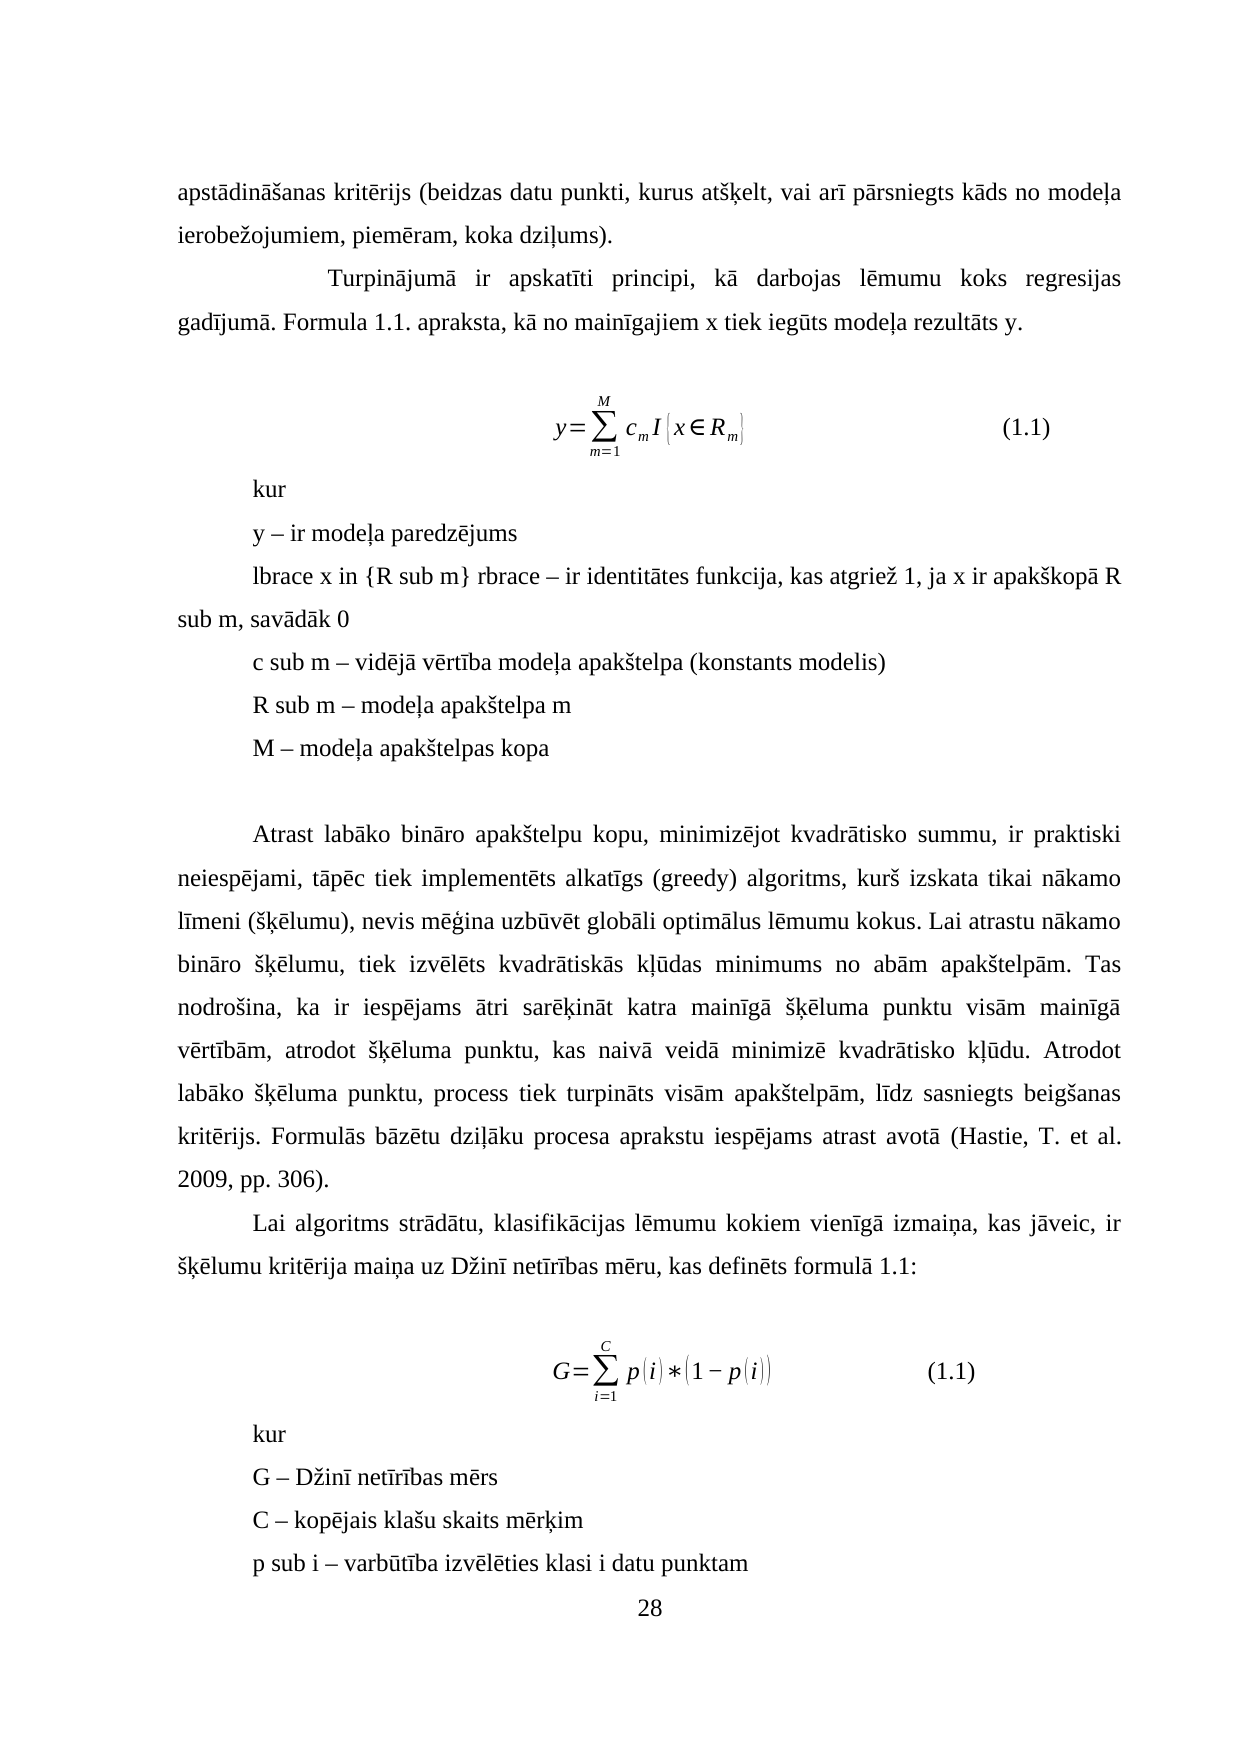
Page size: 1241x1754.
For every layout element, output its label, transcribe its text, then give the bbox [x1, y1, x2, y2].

text Lai algoritms strādātu, klasifikācijas lēmumu kokiem vienīgā izmaiņa, kas jāveic, ir šķēlumu kritērija maiņa uz Džinī netīrības mēru, kas definēts formulā 1.1: [177, 1208, 1122, 1279]
text p sub i – varbūtība izvēlēties klasi i datu punktam [177, 1548, 1122, 1577]
text c sub m – vidējā vērtība modeļa apakštelpa (konstants modelis) [177, 647, 1122, 676]
text M – modeļa apakštelpas kopa [177, 733, 1122, 762]
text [177, 177, 1122, 249]
text y – ir modeļa paredzējums [177, 518, 1122, 546]
text Turpinājumā ir apskatīti principi, kā darbojas lēmumu koks regresijas gadījumā. Formula 1.1. apraksta, kā no mainīgajiem x tiek iegūts modeļa rezultāts y. [177, 263, 1122, 335]
text C – kopējais klašu skaits mērķim [177, 1505, 1122, 1534]
text Atrast labāko bināro apakštelpu kopu, minimizējot kvadrātisko summu, ir praktiski neiespējami, tāpēc tiek implementēts alkatīgs (greedy) algoritms, kurš izskata tikai nākamo līmeni (šķēlumu), nevis mēģina uzbūvēt globāli optimālus lēmumu kokus. Lai atrastu nākamo bināro šķēlumu, tiek izvēlēts kvadrātiskās kļūdas minimums no abām apakštelpām. Tas nodrošina, ka ir iespējams ātri sarēķināt katra mainīgā šķēluma punktu visām mainīgā vērtībām, atrodot šķēluma punktu, kas naivā veidā minimizē kvadrātisko kļūdu. Atrodot labāko šķēluma punktu, process tiek turpināts visām apakštelpām, līdz sasniegts beigšanas kritērijs. Formulās bāzētu dziļāku procesa aprakstu iespējams atrast avotā (Hastie, T. et al. 2009, pp. 306). [177, 819, 1122, 1193]
text kur [177, 474, 1122, 503]
text (1.1) [177, 393, 1122, 460]
text R sub m – modeļa apakštelpa m [177, 690, 1122, 719]
text G – Džinī netīrības mērs [177, 1462, 1122, 1491]
text kur [177, 1419, 1122, 1447]
text (1.1) [177, 1337, 1122, 1404]
text lbrace x in {R sub m} rbrace – ir identitātes funkcija, kas atgriež 1, ja x ir apakškopā R sub m, savādāk 0 [177, 561, 1122, 633]
